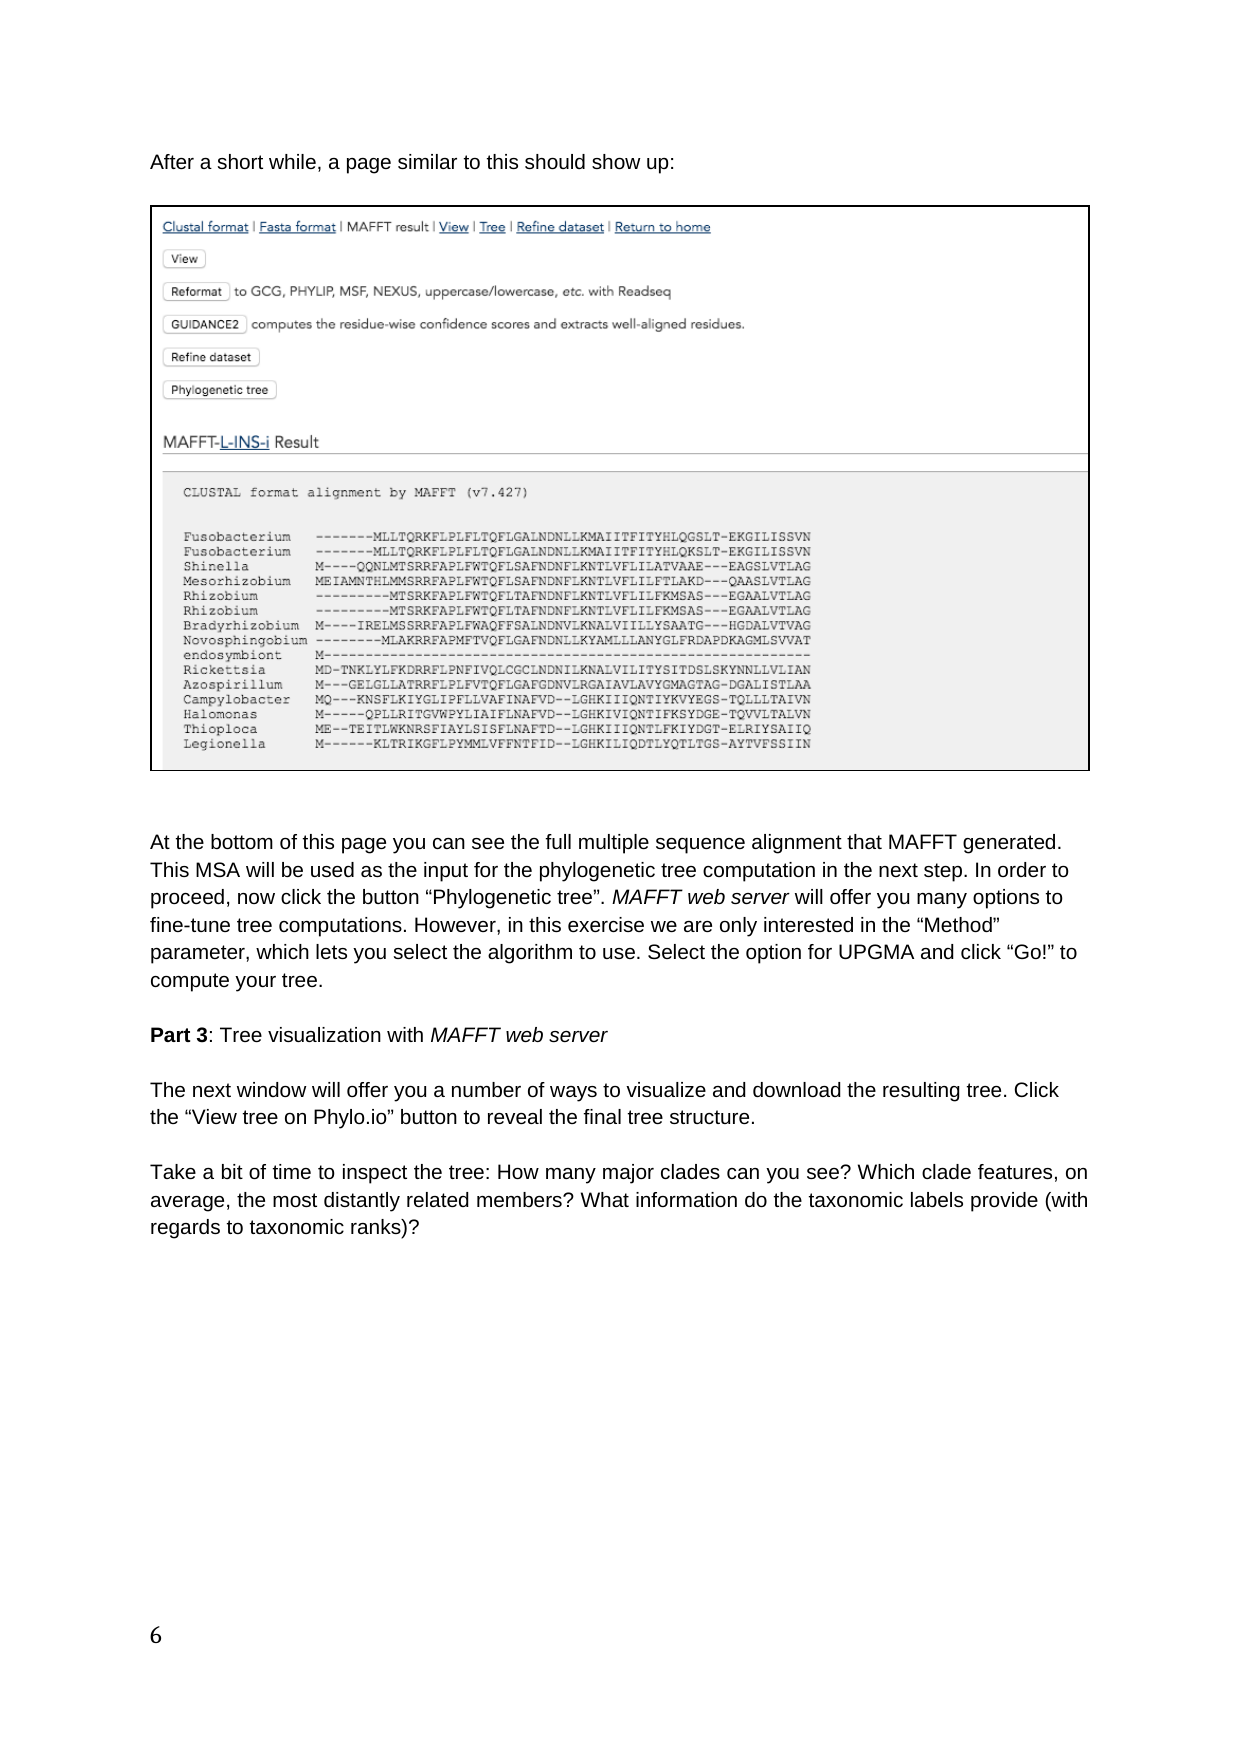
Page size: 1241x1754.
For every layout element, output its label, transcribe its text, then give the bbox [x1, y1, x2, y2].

text The next window will offer you a number of ways to visualize and download the resulting tree. Click the “View tree on Phylo.io” button to reveal the final tree structure. [150, 1078, 1090, 1129]
text Take a bit of time to inspect the tree: How many major clades can you see? Which clade features, on average, the most distantly related members? What information do the taxonomic labels provide (with regards to taxonomic ranks)? [150, 1160, 1090, 1239]
text At the bottom of this page you can see the full multiple sequence alignment that MAFFT generated. This MSA will be used as the input for the phylogenetic tree computation in the next step. In order to proceed, now click the button “Phylogenetic tree”. MAFFT web server will offer you many options to fine-tune tree computations. However, in this exercise we are only interested in the “Method” parameter, which lets you select the algorithm to use. Select the option for UPGMA and click “Go!” to compute your tree. [150, 830, 1090, 992]
picture [152, 207, 1088, 770]
text Part 3: Tree visualization with MAFFT web server [150, 1023, 1090, 1047]
text After a short while, a page similar to this should show up: [150, 150, 1090, 174]
